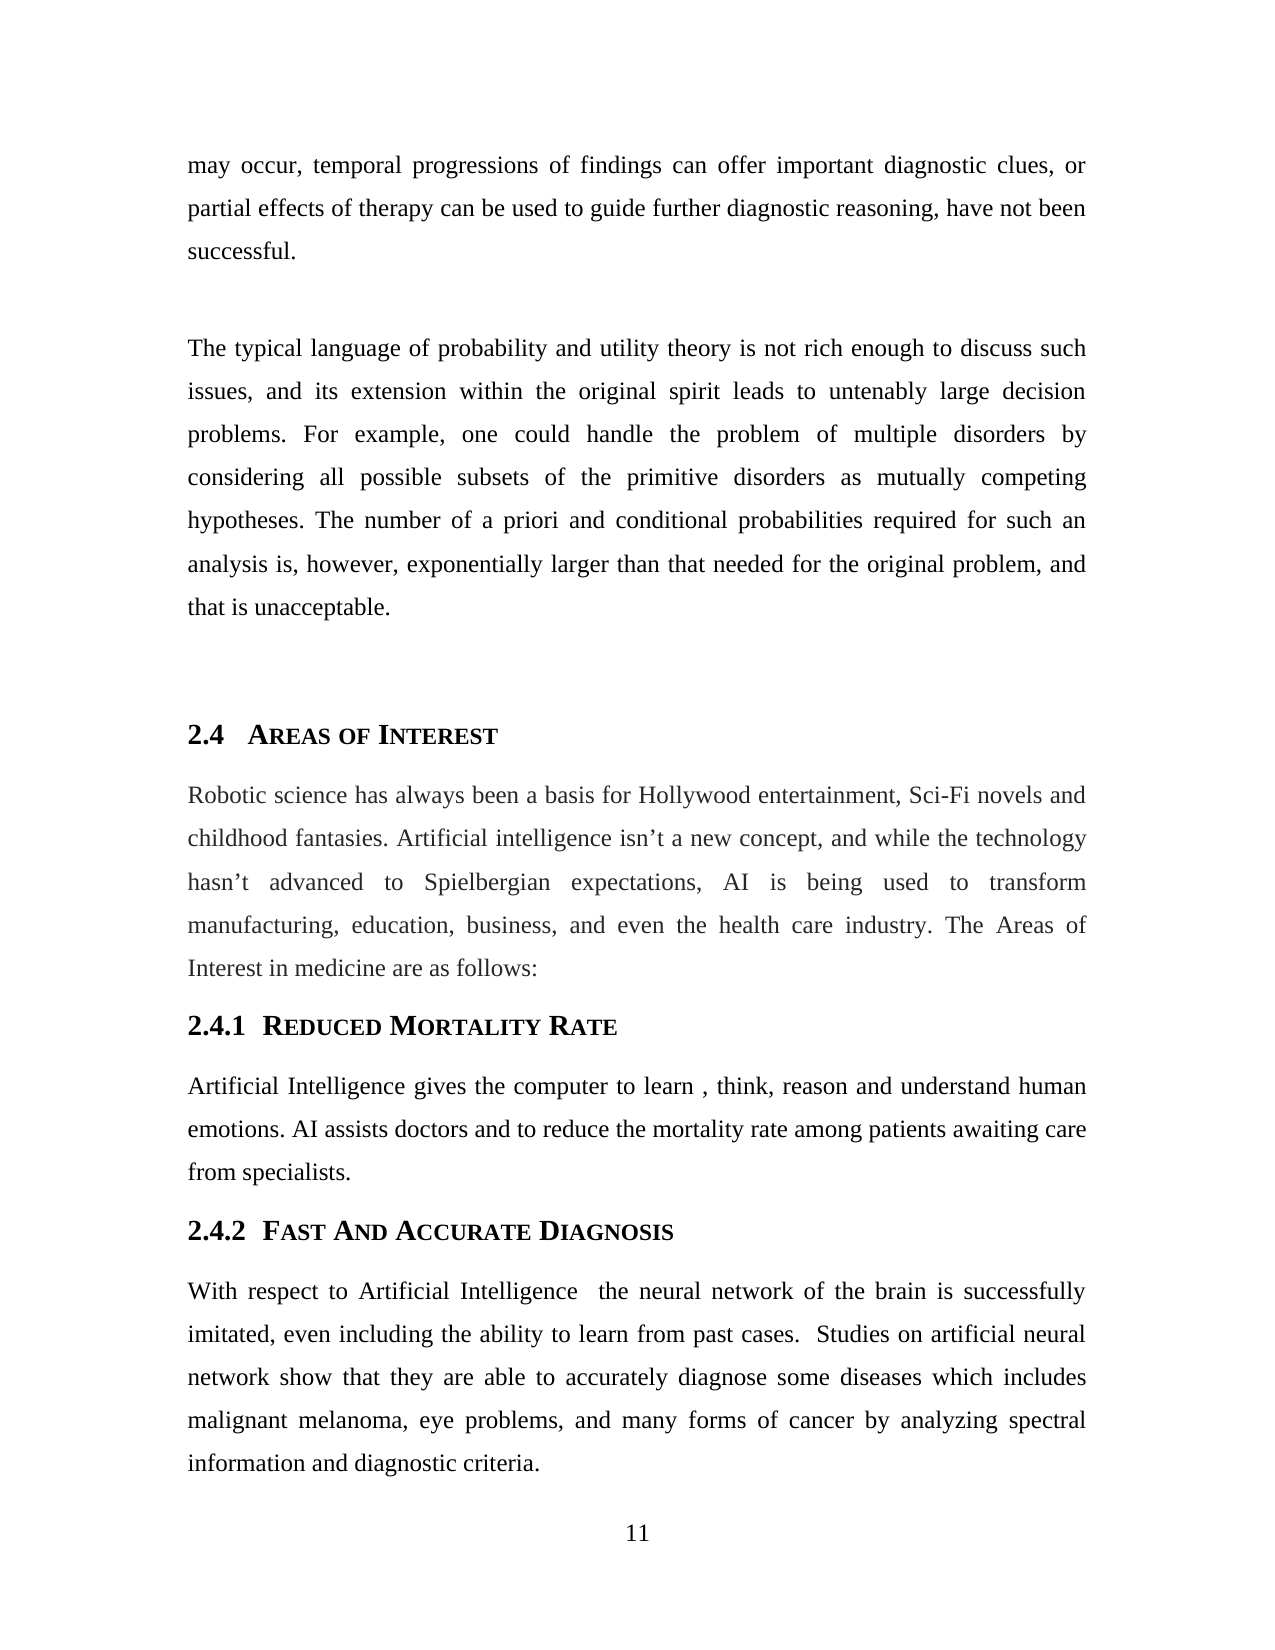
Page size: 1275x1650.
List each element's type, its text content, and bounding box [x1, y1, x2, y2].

subtitle Reduced Mortality Rate [187, 1008, 1087, 1042]
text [187, 150, 1087, 265]
text Artificial Intelligence gives the computer to learn , think, reason and understand human emotions. AI assists doctors and to reduce the mortality rate among patients awaiting care from specialists. [187, 1071, 1087, 1186]
text With respect to Artificial Intelligence the neural network of the brain is successfully imitated, even including the ability to learn from past cases. Studies on artificial neural network show that they are able to accurately diagnose some diseases which includes malignant melanoma, eye problems, and many forms of cancer by analyzing spectral information and diagnostic criteria. [187, 1276, 1087, 1477]
subtitle Fast And Accurate Diagnosis [187, 1213, 1087, 1247]
text The typical language of probability and utility theory is not rich enough to discuss such issues, and its extension within the original spirit leads to untenably large decision problems. For example, one could handle the problem of multiple disorders by considering all possible subsets of the primitive disorders as mutually competing hypotheses. The number of a priori and conditional probabilities required for such an analysis is, however, exponentially larger than that needed for the original problem, and that is unacceptable. [187, 333, 1087, 621]
subtitle Areas of Interest [187, 717, 1087, 751]
text Robotic science has always been a basis for Hollywood entertainment, Sci-Fi novels and childhood fantasies. Artificial intelligence isn’t a new concept, and while the technology hasn’t advanced to Spielbergian expectations, AI is being used to transform manufacturing, education, business, and even the health care industry. The Areas of Interest in medicine are as follows: [187, 780, 1087, 982]
